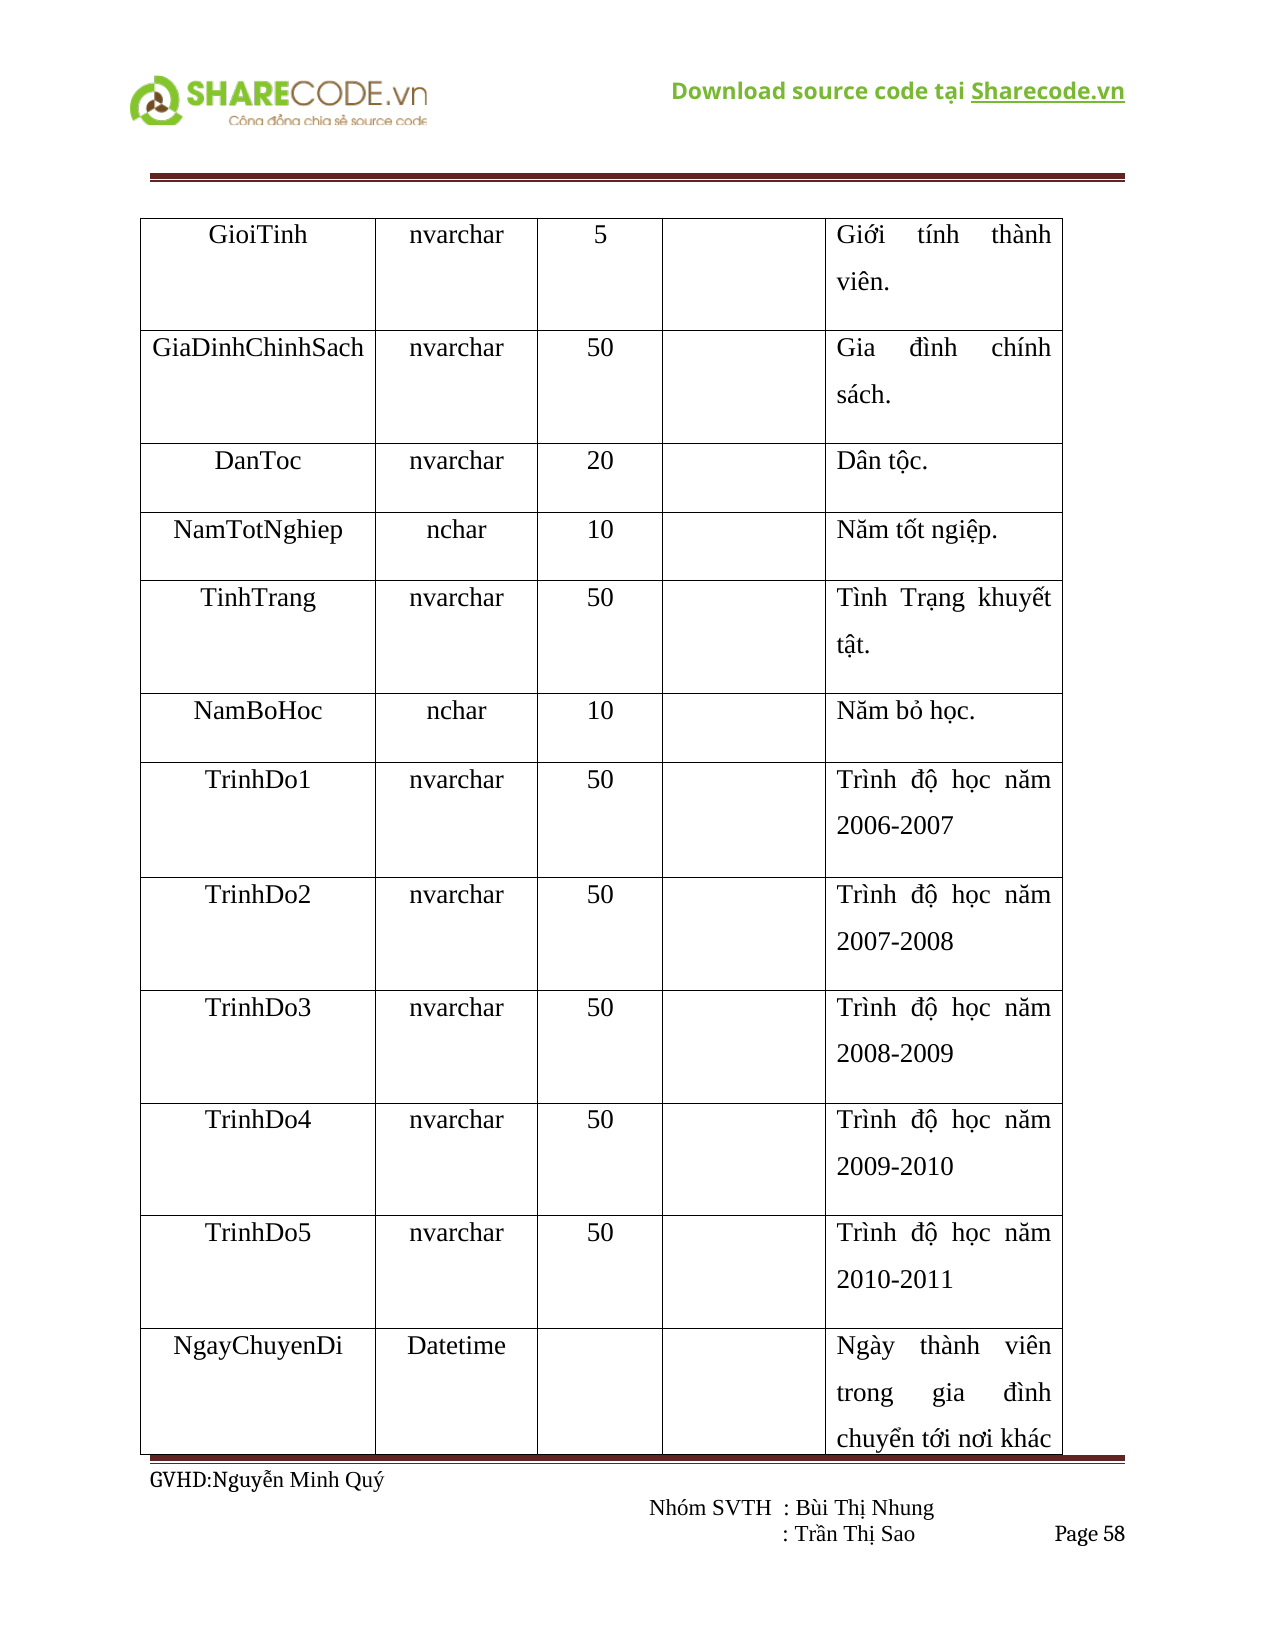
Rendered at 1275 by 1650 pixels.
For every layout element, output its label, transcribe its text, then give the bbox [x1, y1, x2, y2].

table_cell Trình độ học năm 2007-2008 [826, 878, 1062, 990]
table_cell TrinhDo4 [141, 1104, 375, 1215]
table_cell 50 [538, 991, 662, 1102]
table_cell nvarchar [376, 581, 537, 693]
table_cell Trình độ học năm 2008-2009 [826, 991, 1062, 1102]
table_cell 50 [538, 331, 662, 443]
table_cell 50 [538, 581, 662, 693]
table_cell TrinhDo5 [141, 1216, 375, 1328]
table_cell Trình độ học năm 2006-2007 [826, 763, 1062, 877]
table_cell [663, 1216, 825, 1328]
table_cell Dân tộc. [826, 444, 1062, 512]
picture [129, 75, 427, 126]
table_cell [538, 1329, 662, 1454]
table_cell Năm tốt ngiệp. [826, 513, 1062, 580]
table_cell Gia đình chính sách. [826, 331, 1062, 443]
table_cell nvarchar [376, 991, 537, 1102]
table_cell GiaDinhChinhSach [141, 331, 375, 443]
table_cell [663, 581, 825, 693]
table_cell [826, 1329, 1062, 1454]
table_cell 20 [538, 444, 662, 512]
table_cell nvarchar [376, 1104, 537, 1215]
table_cell TrinhDo1 [141, 763, 375, 877]
table_cell 10 [538, 694, 662, 762]
table_cell [663, 444, 825, 512]
table_cell 10 [538, 513, 662, 580]
table_cell nvarchar [376, 444, 537, 512]
table_cell nvarchar [376, 219, 537, 330]
table_cell nchar [376, 513, 537, 580]
table_cell [663, 331, 825, 443]
table_cell nvarchar [376, 763, 537, 877]
table_cell [663, 513, 825, 580]
table_cell DanToc [141, 444, 375, 512]
table_cell [663, 763, 825, 877]
table_cell NgayChuyenDi [141, 1329, 375, 1454]
table_cell [663, 878, 825, 990]
table_cell Tình Trạng khuyết tật. [826, 581, 1062, 693]
table_cell 50 [538, 1216, 662, 1328]
table_cell Datetime [376, 1329, 537, 1454]
table_cell [663, 219, 825, 330]
table_cell Trình độ học năm 2009-2010 [826, 1104, 1062, 1215]
table_cell nchar [376, 694, 537, 762]
table_cell nvarchar [376, 878, 537, 990]
table_cell [663, 991, 825, 1102]
table_cell NamTotNghiep [141, 513, 375, 580]
table_cell Năm bỏ học. [826, 694, 1062, 762]
table_cell Trình độ học năm 2010-2011 [826, 1216, 1062, 1328]
table_cell 50 [538, 878, 662, 990]
table_cell nvarchar [376, 331, 537, 443]
table_cell 50 [538, 1104, 662, 1215]
table_cell 5 [538, 219, 662, 330]
table_cell [663, 1104, 825, 1215]
table_cell NamBoHoc [141, 694, 375, 762]
table_cell nvarchar [376, 1216, 537, 1328]
table_cell [663, 694, 825, 762]
table_cell [663, 1329, 825, 1454]
table_cell GioiTinh [141, 219, 375, 330]
table_cell TinhTrang [141, 581, 375, 693]
table_cell TrinhDo3 [141, 991, 375, 1102]
table_cell 50 [538, 763, 662, 877]
table_cell TrinhDo2 [141, 878, 375, 990]
table_cell Giới tính thành viên. [826, 219, 1062, 330]
